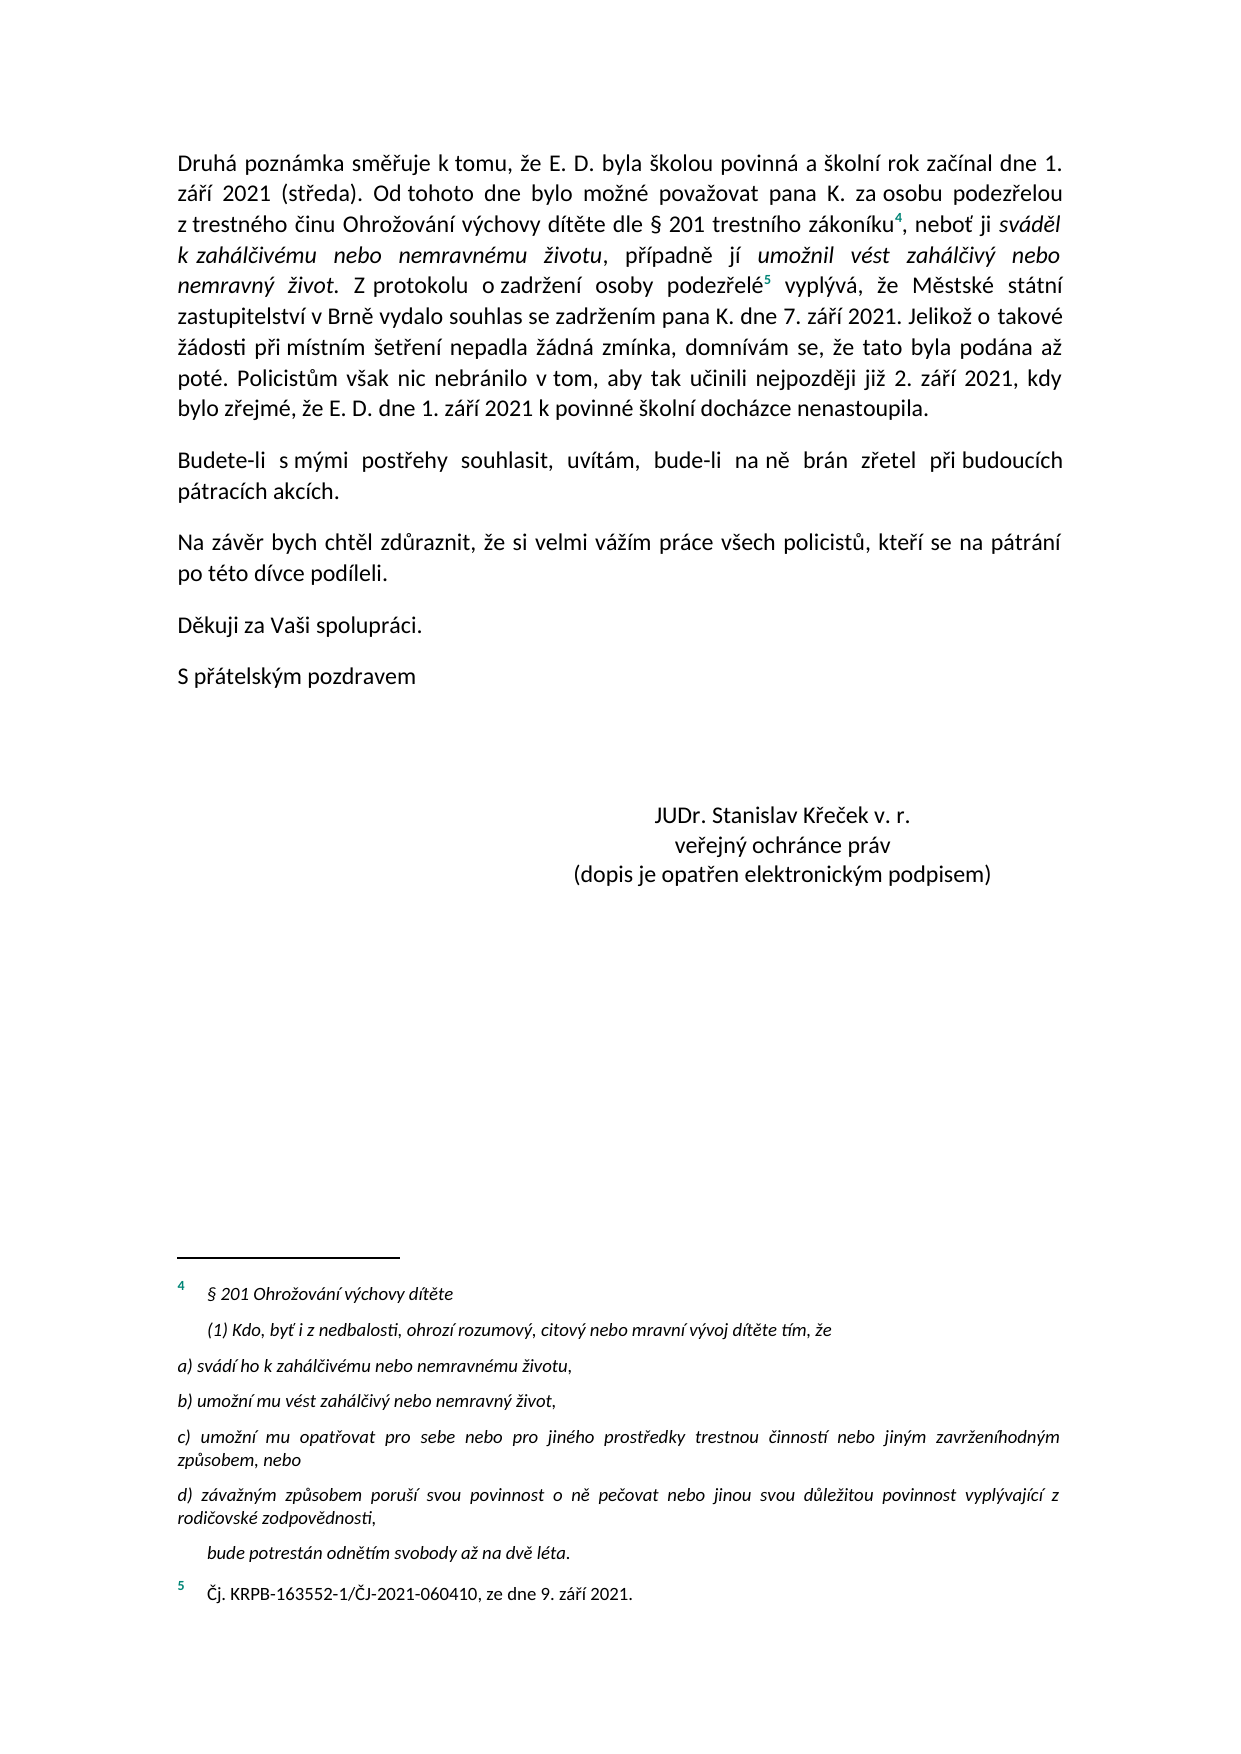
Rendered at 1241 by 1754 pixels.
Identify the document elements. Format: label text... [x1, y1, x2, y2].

text JUDr. Stanislav Křeček v. r. [502, 801, 1063, 830]
text (dopis je opatřen elektronickým podpisem) [502, 859, 1063, 888]
text S přátelským pozdravem [177, 661, 1063, 691]
text Budete-li s mými postřehy souhlasit, uvítám, bude-li na ně brán zřetel při budoucích pátracích akcích. [177, 445, 1063, 505]
text veřejný ochránce práv [502, 830, 1063, 859]
text Na závěr bych chtěl zdůraznit, že si velmi vážím práce všech policistů, kteří se na pátrání po této dívce podíleli. [177, 527, 1063, 587]
text Děkuji za Vaši spolupráci. [177, 610, 1063, 639]
text Druhá poznámka směřuje k tomu, že E. D. byla školou povinná a školní rok začínal dne 1. září 2021 (středa). Od tohoto dne bylo možné považovat pana K. za osobu podezřelou z trestného činu Ohrožování výchovy dítěte dle § 201 trestního zákoníku, neboť ji sváděl k zahálčivému nebo nemravnému životu, případně jí umožnil vést zahálčivý nebo nemravný život. Z protokolu o zadržení osoby podezřelé vyplývá, že Městské státní zastupitelství v Brně vydalo souhlas se zadržením pana K. dne 7. září 2021. Jelikož o takové žádosti při místním šetření nepadla žádná zmínka, domnívám se, že tato byla podána až poté. Policistům však nic nebránilo v tom, aby tak učinili nejpozději již 2. září 2021, kdy bylo zřejmé, že E. D. dne 1. září 2021 k povinné školní docházce nenastoupila. [177, 148, 1063, 423]
